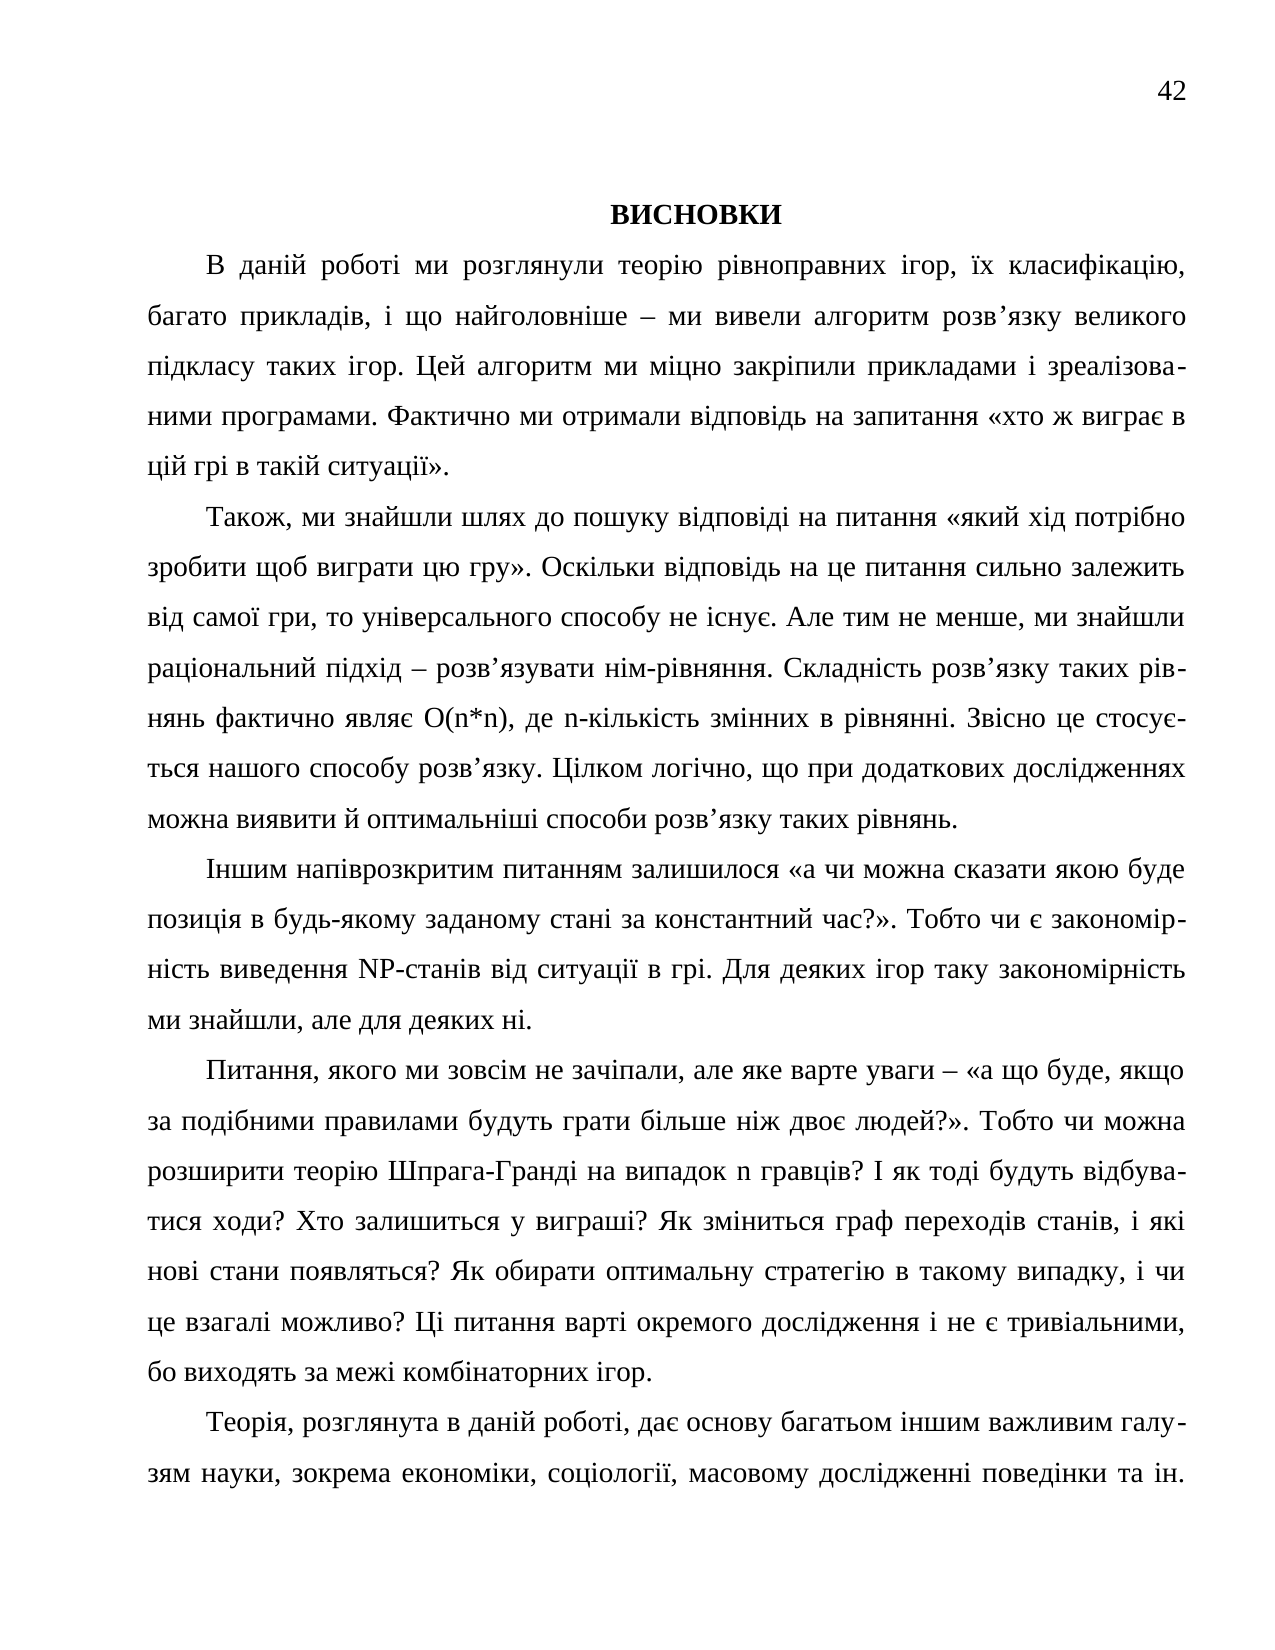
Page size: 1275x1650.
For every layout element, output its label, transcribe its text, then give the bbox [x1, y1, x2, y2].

text Також, ми знайшли шлях до пошуку відповіді на питання «який хід потрібно зробити щоб виграти цю гру». Оскільки відповідь на це питання сильно залежить від самої гри, то універсального способу не існує. Але тим не менше, ми знайшли раціональний підхід – розв’язувати нім-рівняння. Складність розв’язку таких рівнянь фактично являє O(n*n), де n-кількість змінних в рівнянні. Звісно це стосується нашого способу розв’язку. Цілком логічно, що при додаткових дослідженнях можна виявити й оптимальніші способи розв’язку таких рівнянь. [147, 499, 1186, 834]
subtitle ВИСНОВКИ [147, 197, 1186, 231]
text В даній роботі ми розглянули теорію рівноправних ігор, їх класифікацію, багато прикладів, і що найголовніше – ми вивели алгоритм розв’язку великого підкласу таких ігор. Цей алгоритм ми міцно закріпили прикладами і зреалізованими програмами. Фактично ми отримали відповідь на запитання «хто ж виграє в цій грі в такій ситуації». [147, 247, 1186, 482]
text Іншим напіврозкритим питанням залишилося «а чи можна сказати якою буде позиція в будь-якому заданому стані за константний час?». Тобто чи є закономірність виведення NP-станів від ситуації в грі. Для деяких ігор таку закономірність ми знайшли, але для деяких ні. [147, 851, 1186, 1036]
text Питання, якого ми зовсім не зачіпали, але яке варте уваги – «а що буде, якщо за подібними правилами будуть грати більше ніж двоє людей?». Тобто чи можна розширити теорію Шпрага-Гранді на випадок n гравців? І як тоді будуть відбуватися ходи? Хто залишиться у виграші? Як зміниться граф переходів станів, і які нові стани появляться? Як обирати оптимальну стратегію в такому випадку, і чи це взагалі можливо? Ці питання варті окремого дослідження і не є тривіальними, бо виходять за межі комбінаторних ігор. [147, 1052, 1186, 1388]
